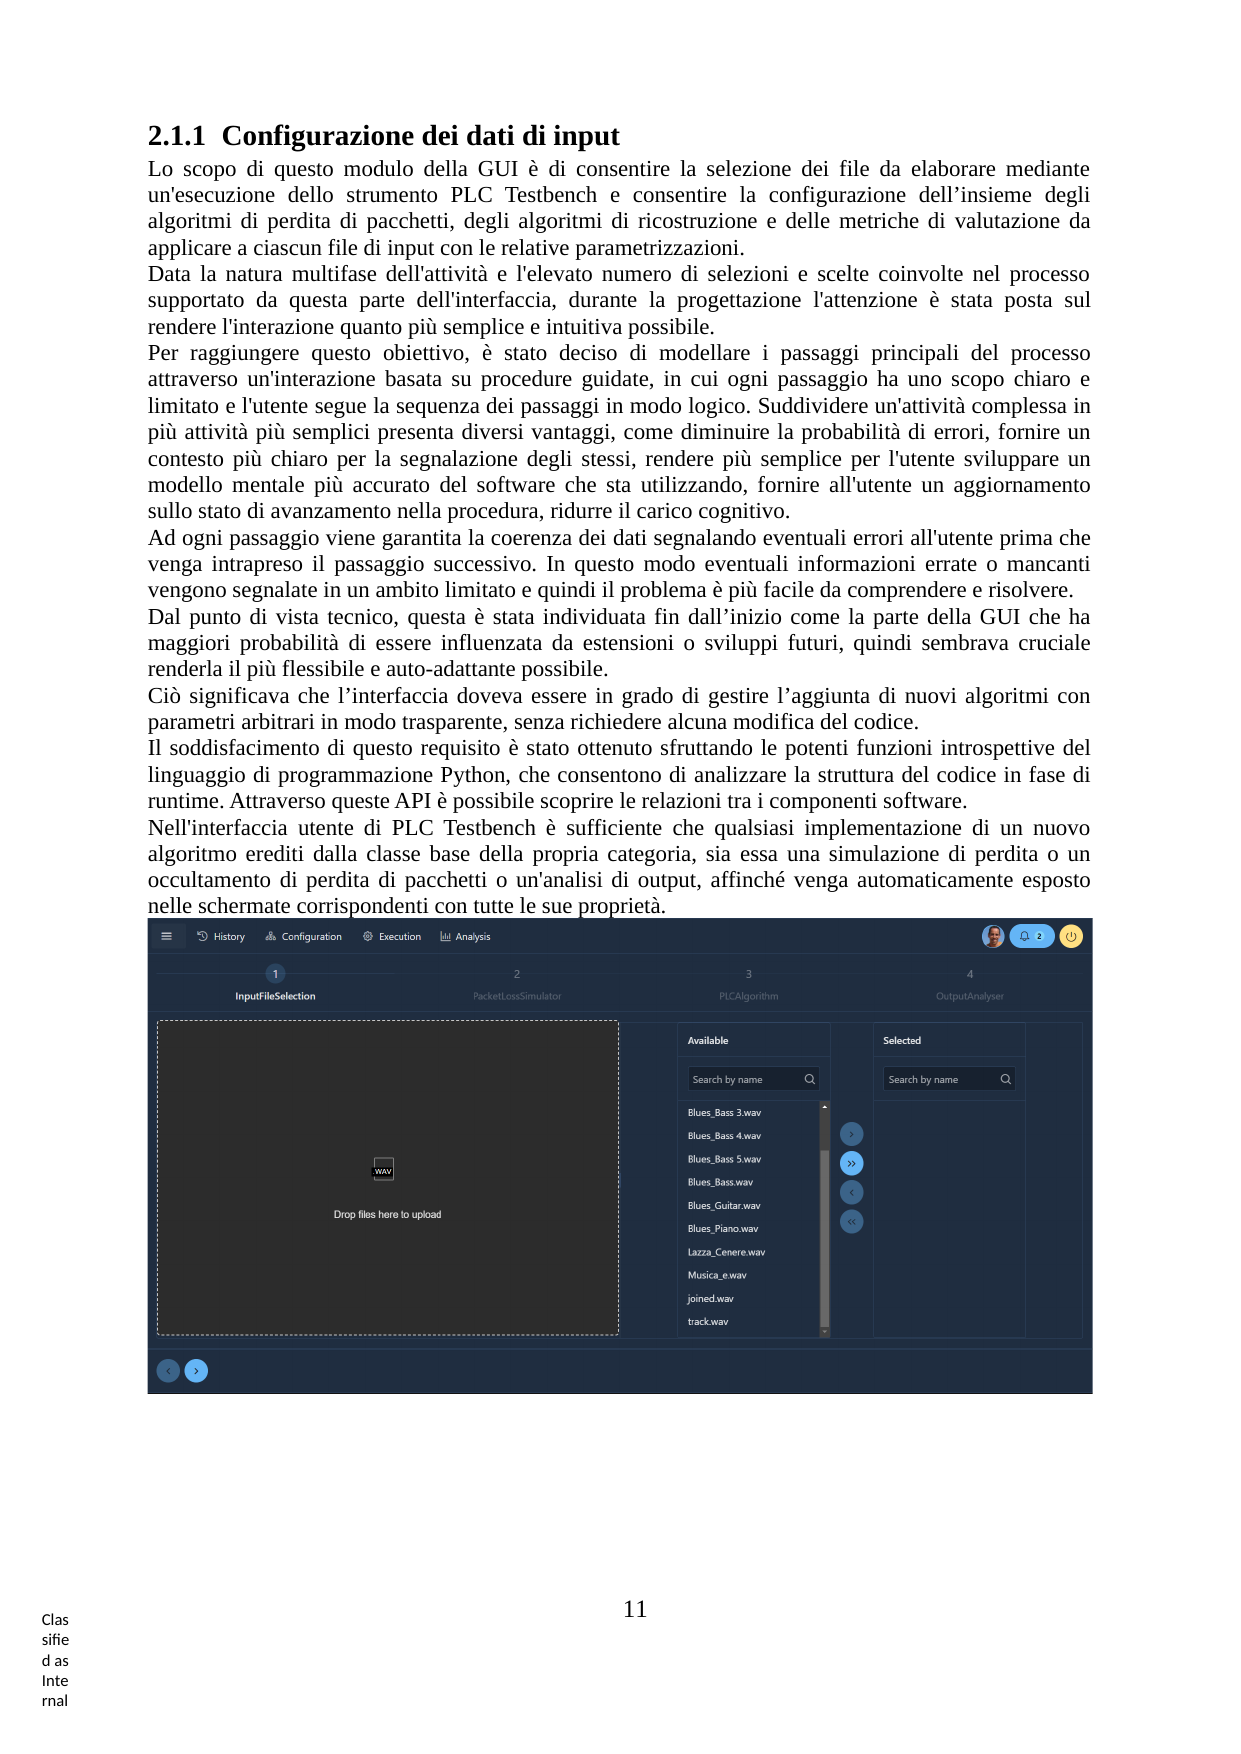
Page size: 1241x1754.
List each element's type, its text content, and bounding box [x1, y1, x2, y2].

picture [147, 918, 1093, 1394]
text Lo scopo di questo modulo della GUI è di consentire la selezione dei file da elaborare mediante un'esecuzione dello strumento PLC Testbench e consentire la configurazione dell’insieme degli algoritmi di perdita di pacchetti, degli algoritmi di ricostruzione e delle metriche di valutazione da applicare a ciascun file di input con le relative parametrizzazioni. [148, 155, 1092, 260]
text Nell'interfaccia utente di PLC Testbench è sufficiente che qualsiasi implementazione di un nuovo algoritmo erediti dalla classe base della propria categoria, sia essa una simulazione di perdita o un occultamento di perdita di pacchetti o un'analisi di output, affinché venga automaticamente esposto nelle schermate corrispondenti con tutte le sue proprietà. [148, 813, 1092, 918]
text Data la natura multifase dell'attività e l'elevato numero di selezioni e scelte coinvolte nel processo supportato da questa parte dell'interfaccia, durante la progettazione l'attenzione è stata posta sul rendere l'interazione quanto più semplice e intuitiva possibile. [148, 260, 1092, 339]
list Configurazione dei dati di input [148, 118, 1092, 152]
text Il soddisfacimento di questo requisito è stato ottenuto sfruttando le potenti funzioni introspettive del linguaggio di programmazione Python, che consentono di analizzare la struttura del codice in fase di runtime. Attraverso queste API è possibile scoprire le relazioni tra i componenti software. [148, 734, 1092, 813]
text Ciò significava che l’interfaccia doveva essere in grado di gestire l’aggiunta di nuovi algoritmi con parametri arbitrari in modo trasparente, senza richiedere alcuna modifica del codice. [148, 682, 1092, 734]
text Per raggiungere questo obiettivo, è stato deciso di modellare i passaggi principali del processo attraverso un'interazione basata su procedure guidate, in cui ogni passaggio ha uno scopo chiaro e limitato e l'utente segue la sequenza dei passaggi in modo logico. Suddividere un'attività complessa in più attività più semplici presenta diversi vantaggi, come diminuire la probabilità di errori, fornire un contesto più chiaro per la segnalazione degli stessi, rendere più semplice per l'utente sviluppare un modello mentale più accurato del software che sta utilizzando, fornire all'utente un aggiornamento sullo stato di avanzamento nella procedura, ridurre il carico cognitivo. [148, 339, 1092, 524]
text Dal punto di vista tecnico, questa è stata individuata fin dall’inizio come la parte della GUI che ha maggiori probabilità di essere influenzata da estensioni o sviluppi futuri, quindi sembrava cruciale renderla il più flessibile e auto-adattante possibile. [148, 603, 1092, 682]
text Ad ogni passaggio viene garantita la coerenza dei dati segnalando eventuali errori all'utente prima che venga intrapreso il passaggio successivo. In questo modo eventuali informazioni errate o mancanti vengono segnalate in un ambito limitato e quindi il problema è più facile da comprendere e risolvere. [148, 524, 1092, 603]
